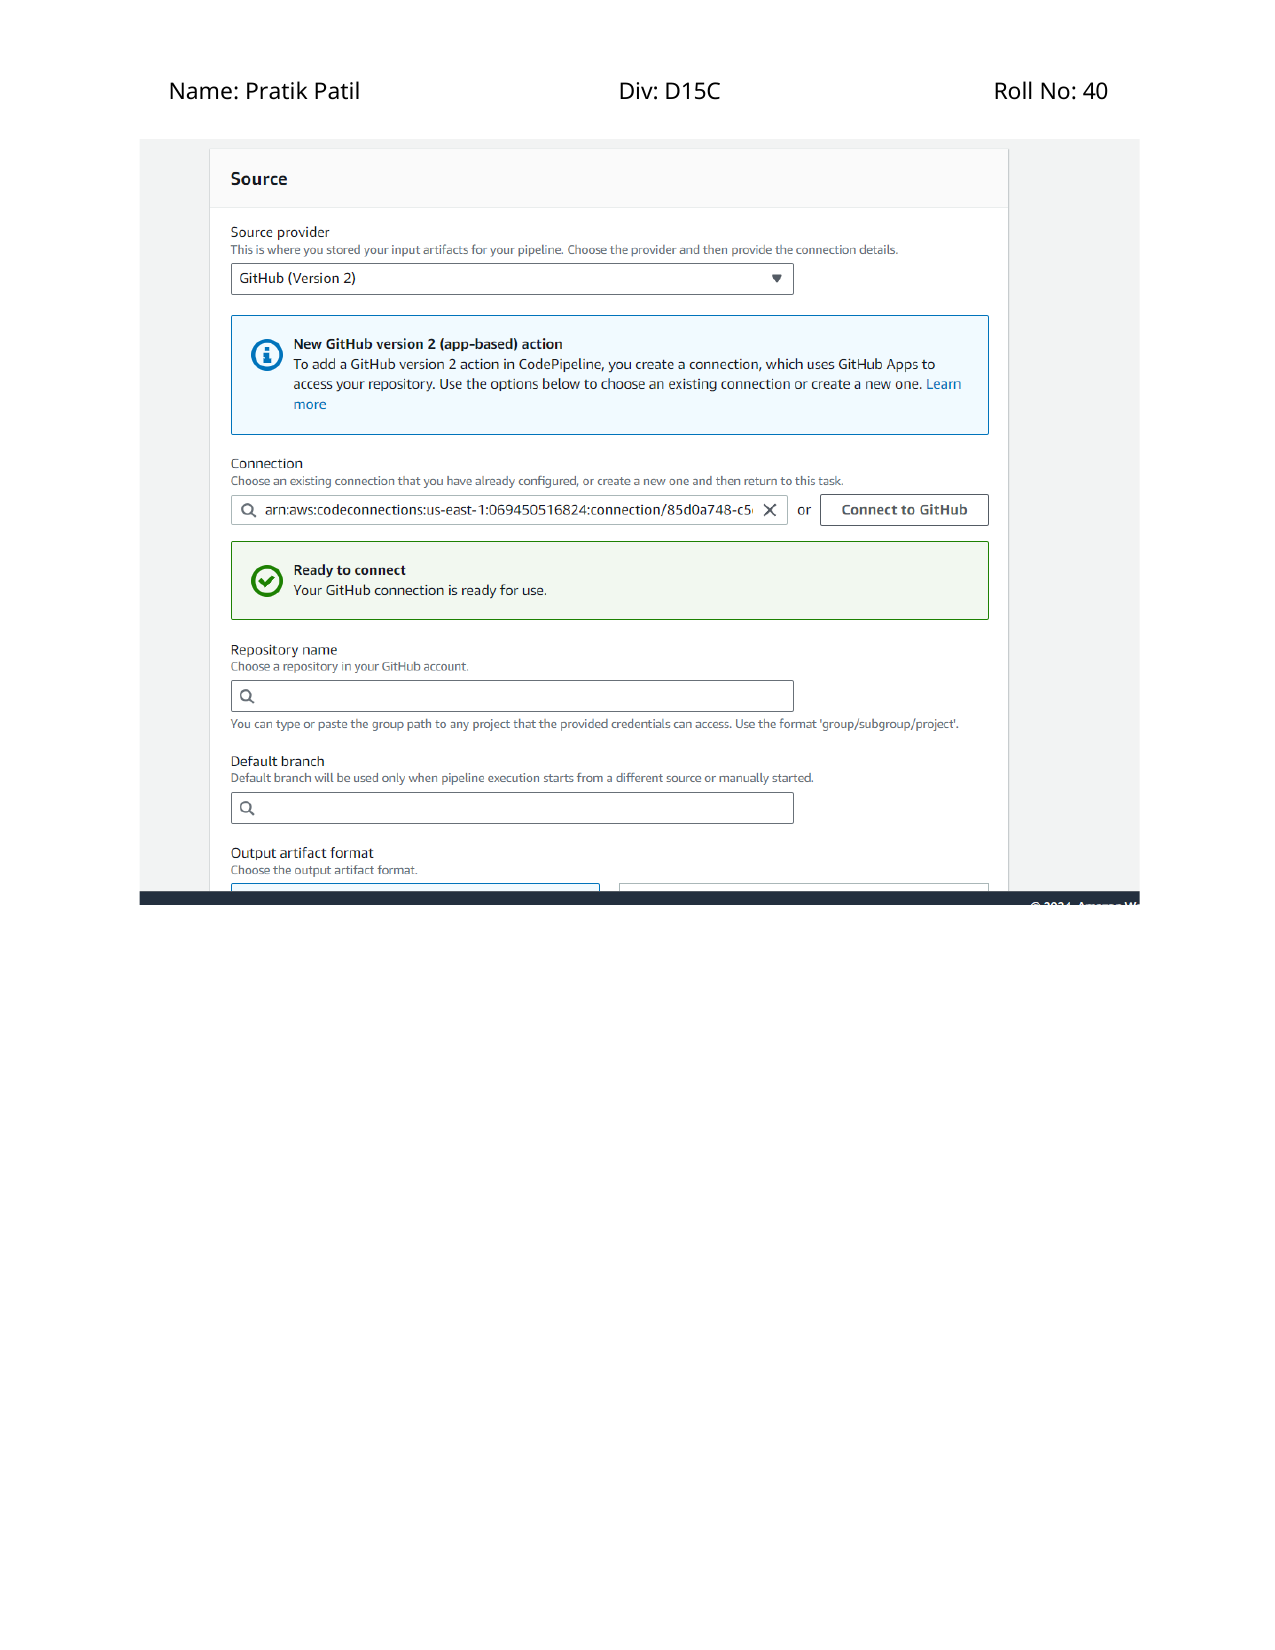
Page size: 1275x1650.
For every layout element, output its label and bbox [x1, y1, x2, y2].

picture [139, 139, 1140, 905]
